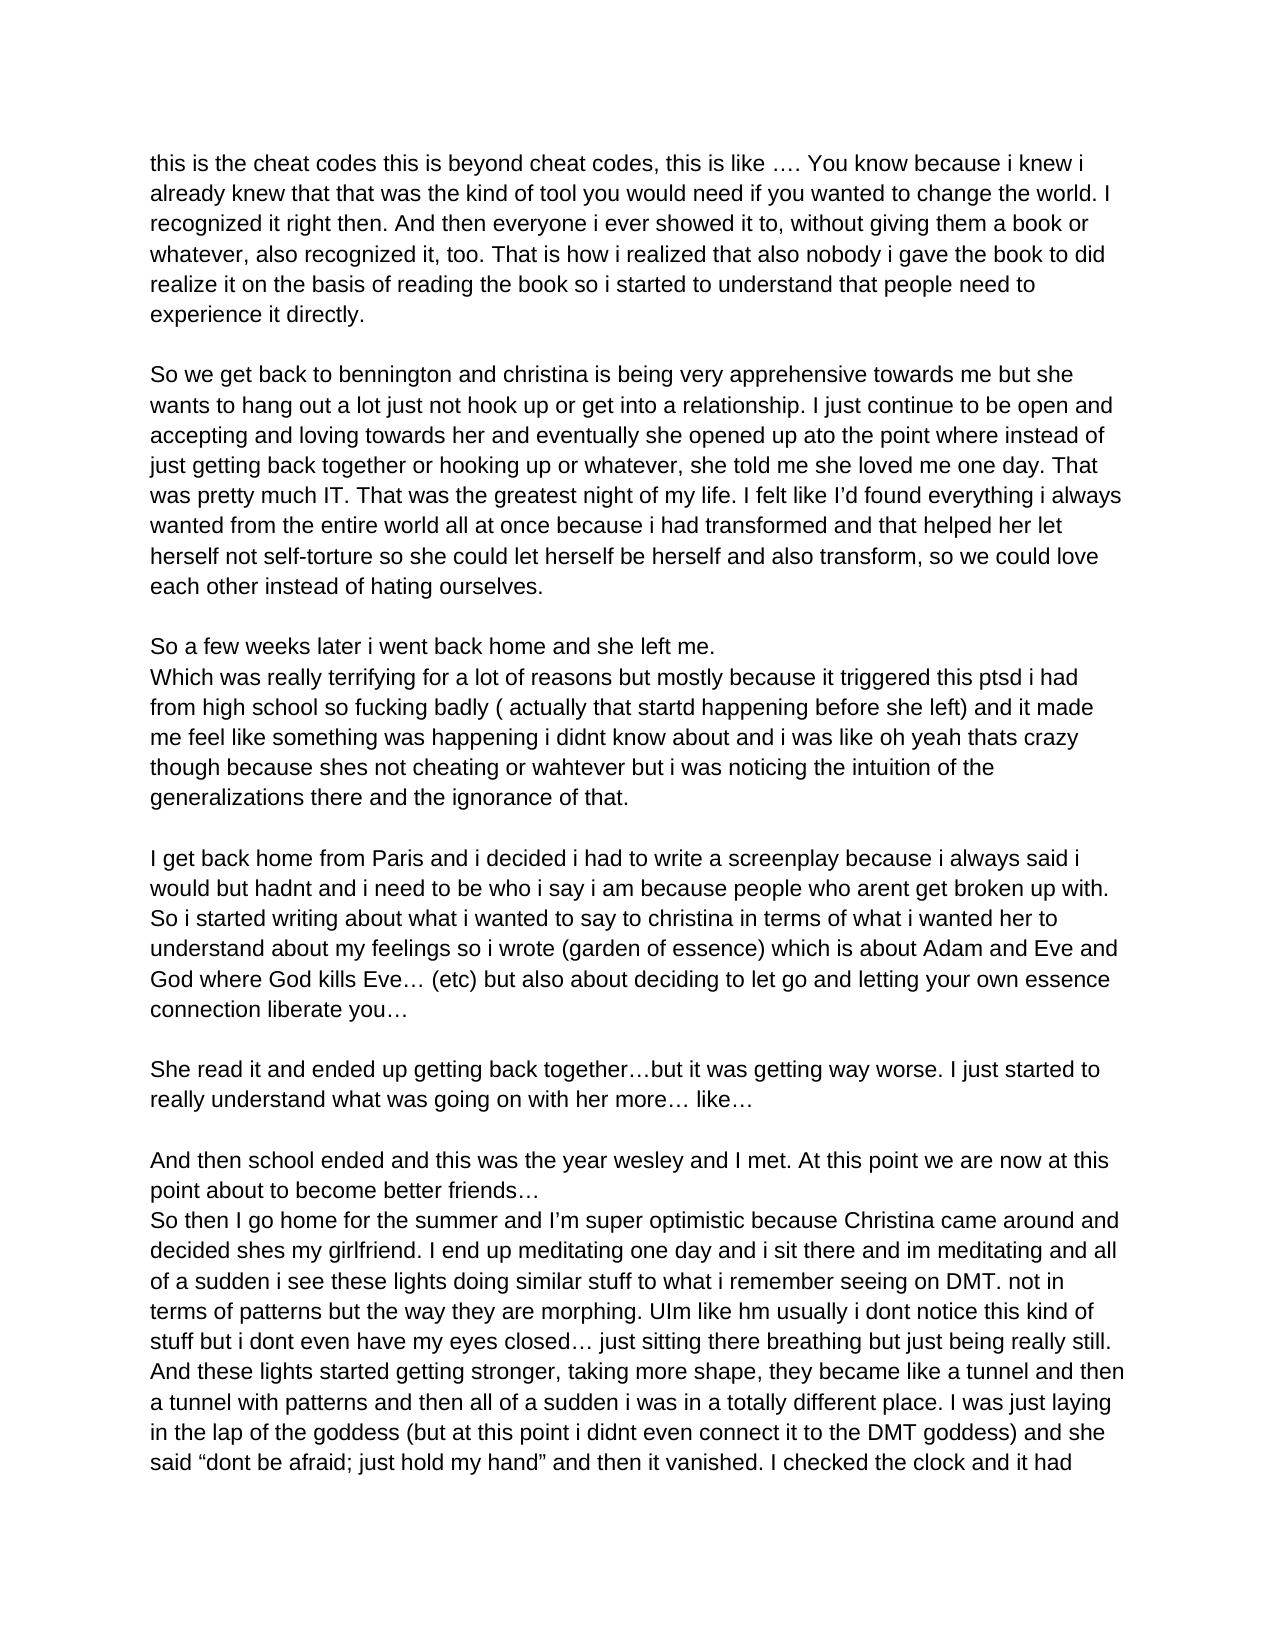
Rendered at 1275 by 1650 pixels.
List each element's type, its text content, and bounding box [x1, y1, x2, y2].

text So a few weeks later i went back home and she left me. [150, 633, 1125, 660]
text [150, 1207, 1125, 1475]
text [150, 150, 1125, 327]
text So we get back to bennington and christina is being very apprehensive towards me but she wants to hang out a lot just not hook up or get into a relationship. I just continue to be open and accepting and loving towards her and eventually she opened up ato the point where instead of just getting back together or hooking up or whatever, she told me she loved me one day. That was pretty much IT. That was the greatest night of my life. I felt like I’d found everything i always wanted from the entire world all at once because i had transformed and that helped her let herself not self-torture so she could let herself be herself and also transform, so we could love each other instead of hating ourselves. [150, 361, 1125, 599]
text Which was really terrifying for a lot of reasons but mostly because it triggered this ptsd i had from high school so fucking badly ( actually that startd happening before she left) and it made me feel like something was happening i didnt know about and i was like oh yeah thats crazy though because shes not cheating or wahtever but i was noticing the intuition of the generalizations there and the ignorance of that. [150, 663, 1125, 811]
text I get back home from Paris and i decided i had to write a screenplay because i always said i would but hadnt and i need to be who i say i am because people who arent get broken up with. So i started writing about what i wanted to say to christina in terms of what i wanted her to understand about my feelings so i wrote (garden of essence) which is about Adam and Eve and God where God kills Eve… (etc) but also about deciding to let go and letting your own essence connection liberate you… [150, 845, 1125, 1022]
text She read it and ended up getting back together…but it was getting way worse. I just started to really understand what was going on with her more… like… [150, 1056, 1125, 1113]
text And then school ended and this was the year wesley and I met. At this point we are now at this point about to become better friends… [150, 1147, 1125, 1203]
